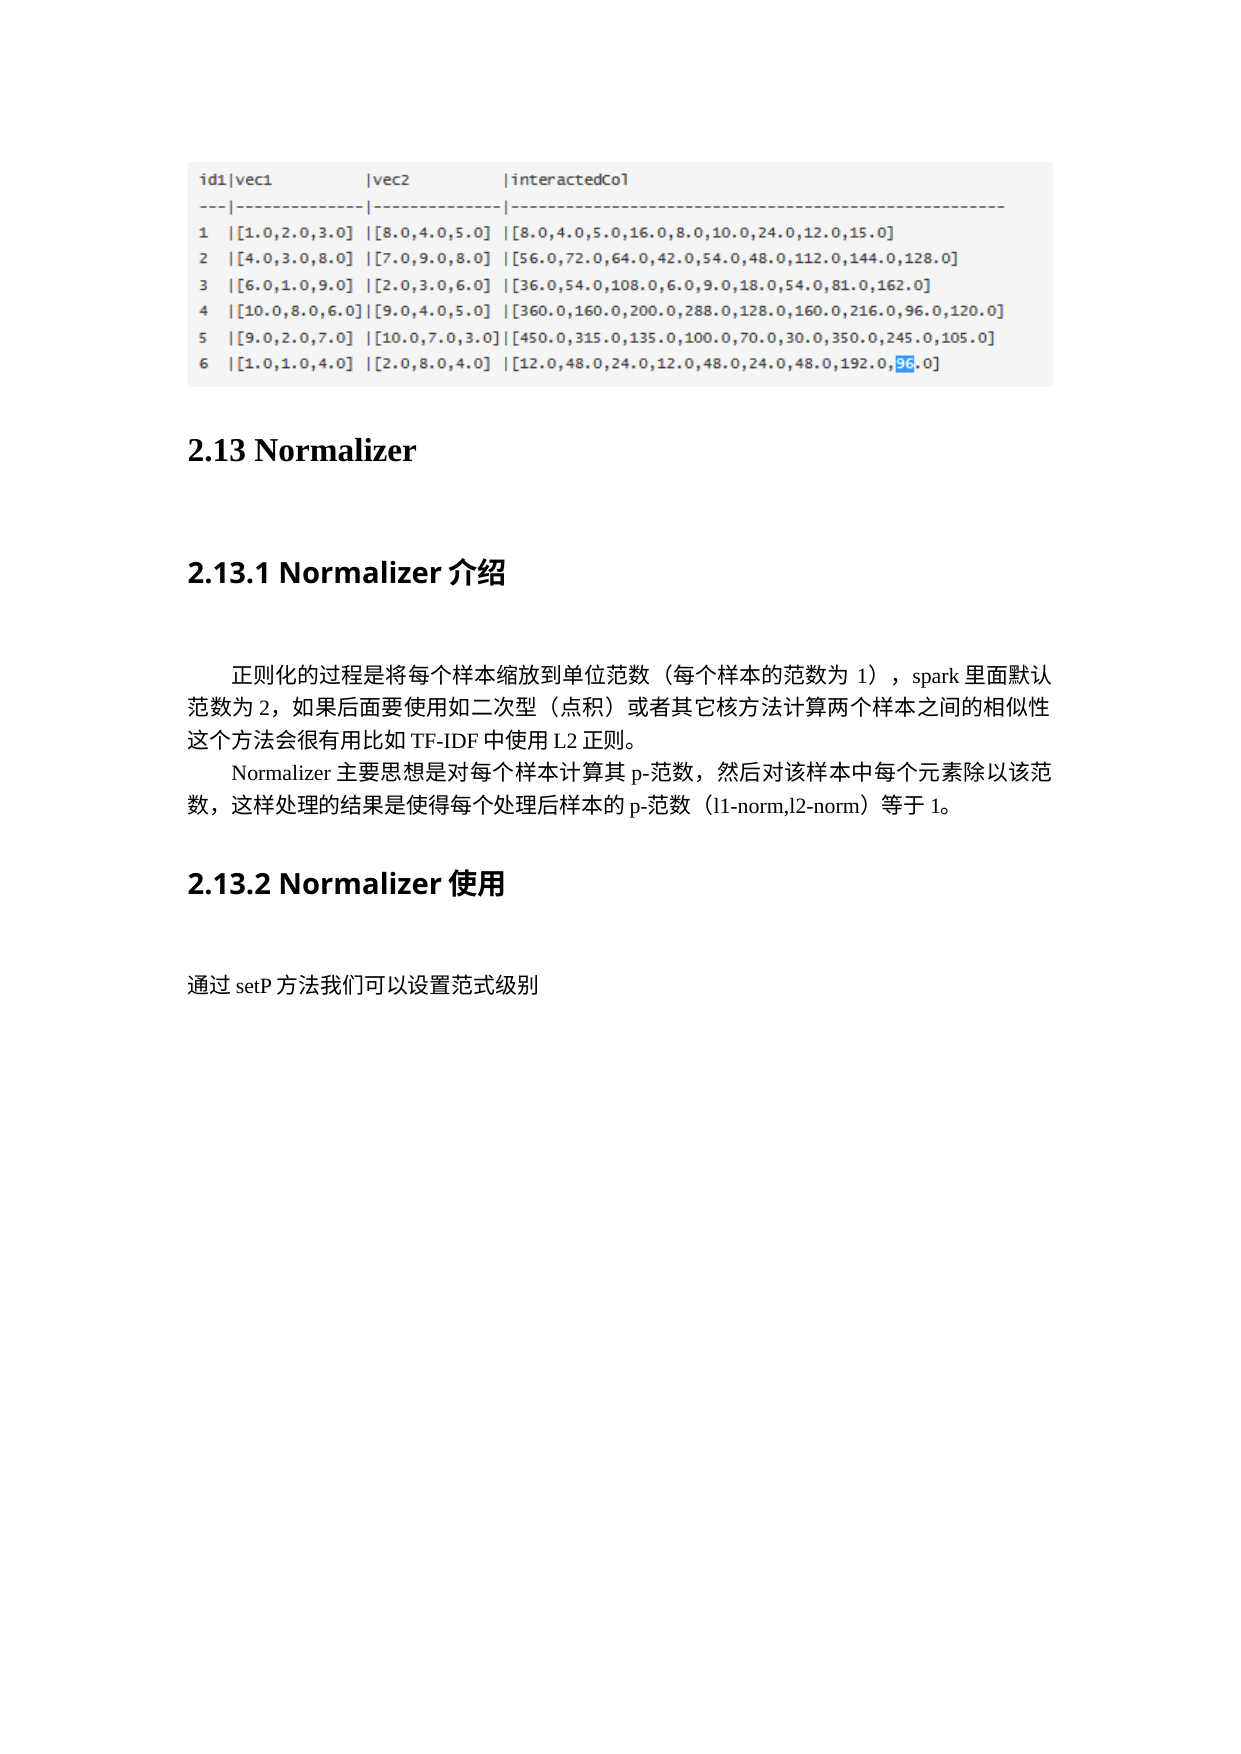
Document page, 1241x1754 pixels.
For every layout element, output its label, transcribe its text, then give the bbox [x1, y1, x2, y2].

picture [187, 162, 1053, 387]
subtitle 2.13 Normalizer [187, 417, 1053, 482]
subtitle 2.13.1 Normalizer介绍 [187, 539, 1053, 604]
subtitle 2.13.2 Normalizer使用 [187, 849, 1053, 914]
text Normalizer主要思想是对每个样本计算其p-范数，然后对该样本中每个元素除以该范数，这样处理的结果是使得每个处理后样本的p-范数（l1-norm,l2-norm）等于1。 [187, 755, 1053, 820]
text 通过setP方法我们可以设置范式级别 [187, 968, 1053, 1001]
text 正则化的过程是将每个样本缩放到单位范数（每个样本的范数为1），spark里面默认范数为2，如果后面要使用如二次型（点积）或者其它核方法计算两个样本之间的相似性这个方法会很有用比如TF-IDF中使用L2正则。 [187, 657, 1053, 755]
